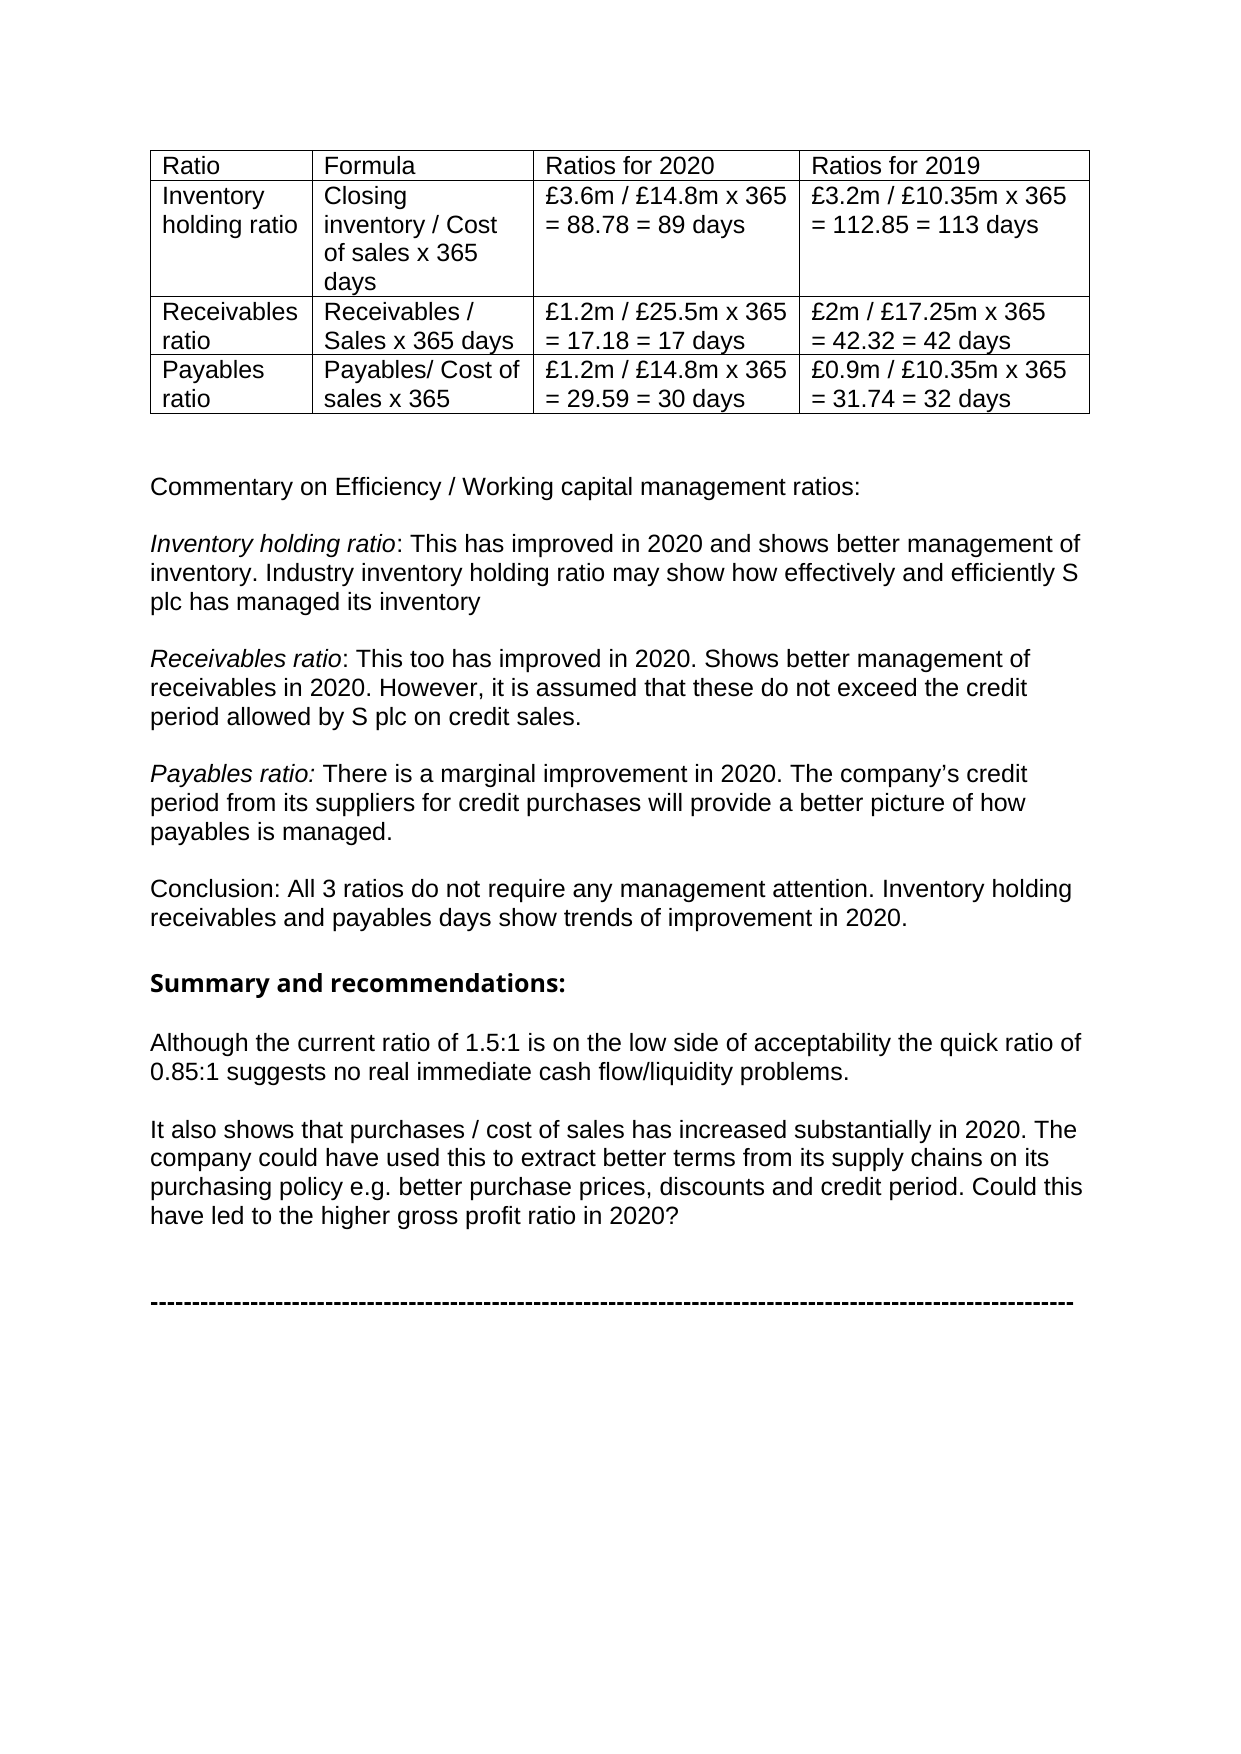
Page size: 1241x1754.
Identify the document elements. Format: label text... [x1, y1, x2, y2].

table_cell Inventory holding ratio [151, 181, 312, 296]
text It also shows that purchases / cost of sales has increased substantially in 2020. The company could have used this to extract better terms from its supply chains on its purchasing policy e.g. better purchase prices, discounts and credit period. Could this have led to the higher gross profit ratio in 2020? [150, 1114, 1090, 1229]
text Conclusion: All 3 ratios do not require any management attention. Inventory holding receivables and payables days show trends of improvement in 2020. [150, 874, 1090, 931]
text Commentary on Efficiency / Working capital management ratios: [150, 471, 1090, 500]
table_cell Payables ratio [151, 355, 312, 413]
table_cell £1.2m / £25.5m x 365 = 17.18 = 17 days [534, 297, 799, 354]
table_header Ratios for 2019 [800, 151, 1089, 180]
text Inventory holding ratio: This has improved in 2020 and shows better management of inventory. Industry inventory holding ratio may show how effectively and efficiently S plc has managed its inventory [150, 529, 1090, 615]
table_header Ratio [151, 151, 312, 180]
text Summary and recommendations: [150, 966, 1090, 999]
table_cell £3.6m / £14.8m x 365 = 88.78 = 89 days [534, 181, 799, 296]
table_cell £0.9m / £10.35m x 365 = 31.74 = 32 days [800, 355, 1089, 413]
table_header Formula [313, 151, 533, 180]
table_cell Receivables / Sales x 365 days [313, 297, 533, 354]
table_cell £1.2m / £14.8m x 365 = 29.59 = 30 days [534, 355, 799, 413]
table_header Ratios for 2020 [534, 151, 799, 180]
table_cell £3.2m / £10.35m x 365 = 112.85 = 113 days [800, 181, 1089, 296]
table_cell Receivables ratio [151, 297, 312, 354]
text --------------------------------------------------------------------------------------------------------------- [150, 1287, 1090, 1316]
table_cell Payables/ Cost of sales x 365 [313, 355, 533, 413]
text Receivables ratio: This too has improved in 2020. Shows better management of receivables in 2020. However, it is assumed that these do not exceed the credit period allowed by S plc on credit sales. [150, 644, 1090, 730]
text Payables ratio: There is a marginal improvement in 2020. The company’s credit period from its suppliers for credit purchases will provide a better picture of how payables is managed. [150, 759, 1090, 845]
table_cell Closing inventory / Cost of sales x 365 days [313, 181, 533, 296]
table_cell £2m / £17.25m x 365 = 42.32 = 42 days [800, 297, 1089, 354]
text Although the current ratio of 1.5:1 is on the low side of acceptability the quick ratio of 0.85:1 suggests no real immediate cash flow/liquidity problems. [150, 1028, 1090, 1086]
